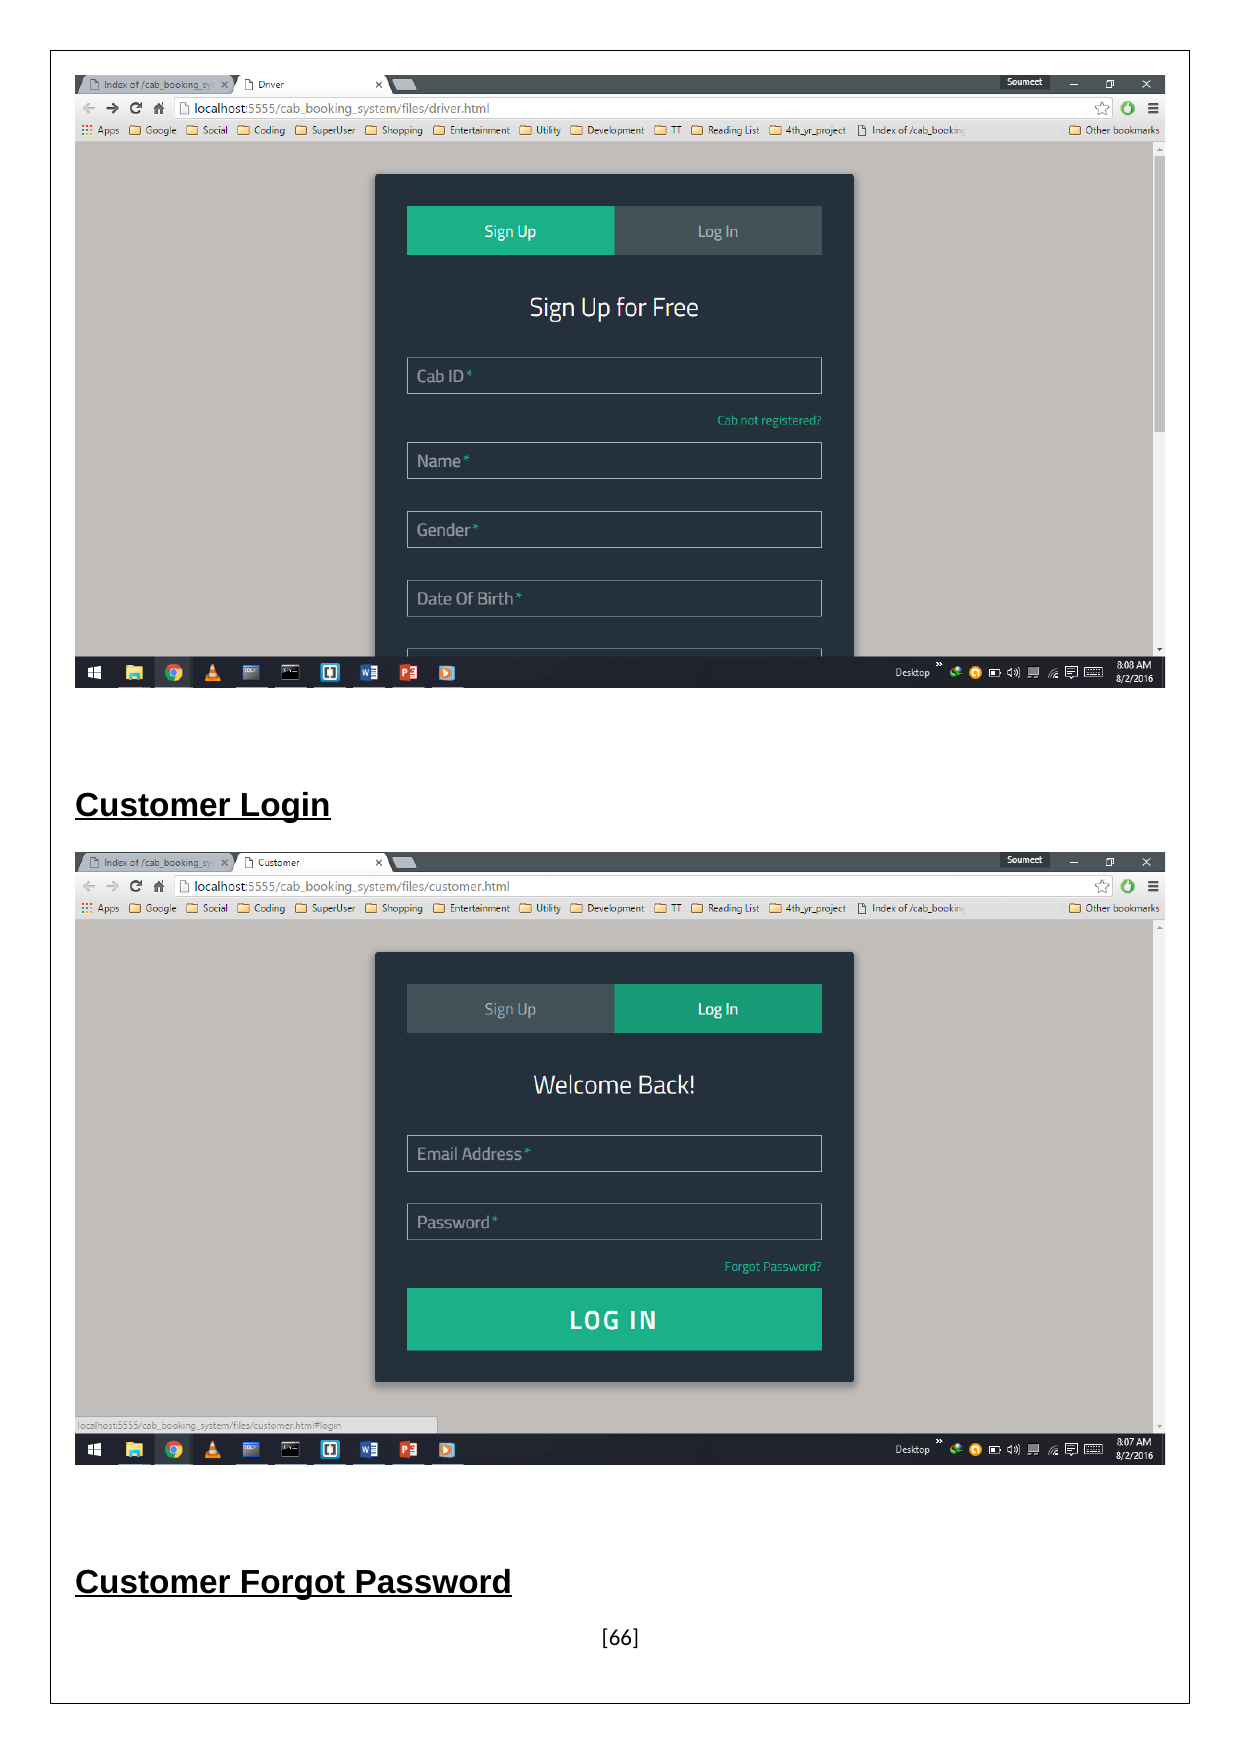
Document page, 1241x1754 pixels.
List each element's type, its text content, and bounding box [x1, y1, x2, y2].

picture [75, 852, 1166, 1465]
picture [75, 75, 1166, 688]
text Customer Login [75, 784, 1165, 823]
text Customer Forgot Password [75, 1562, 1165, 1600]
